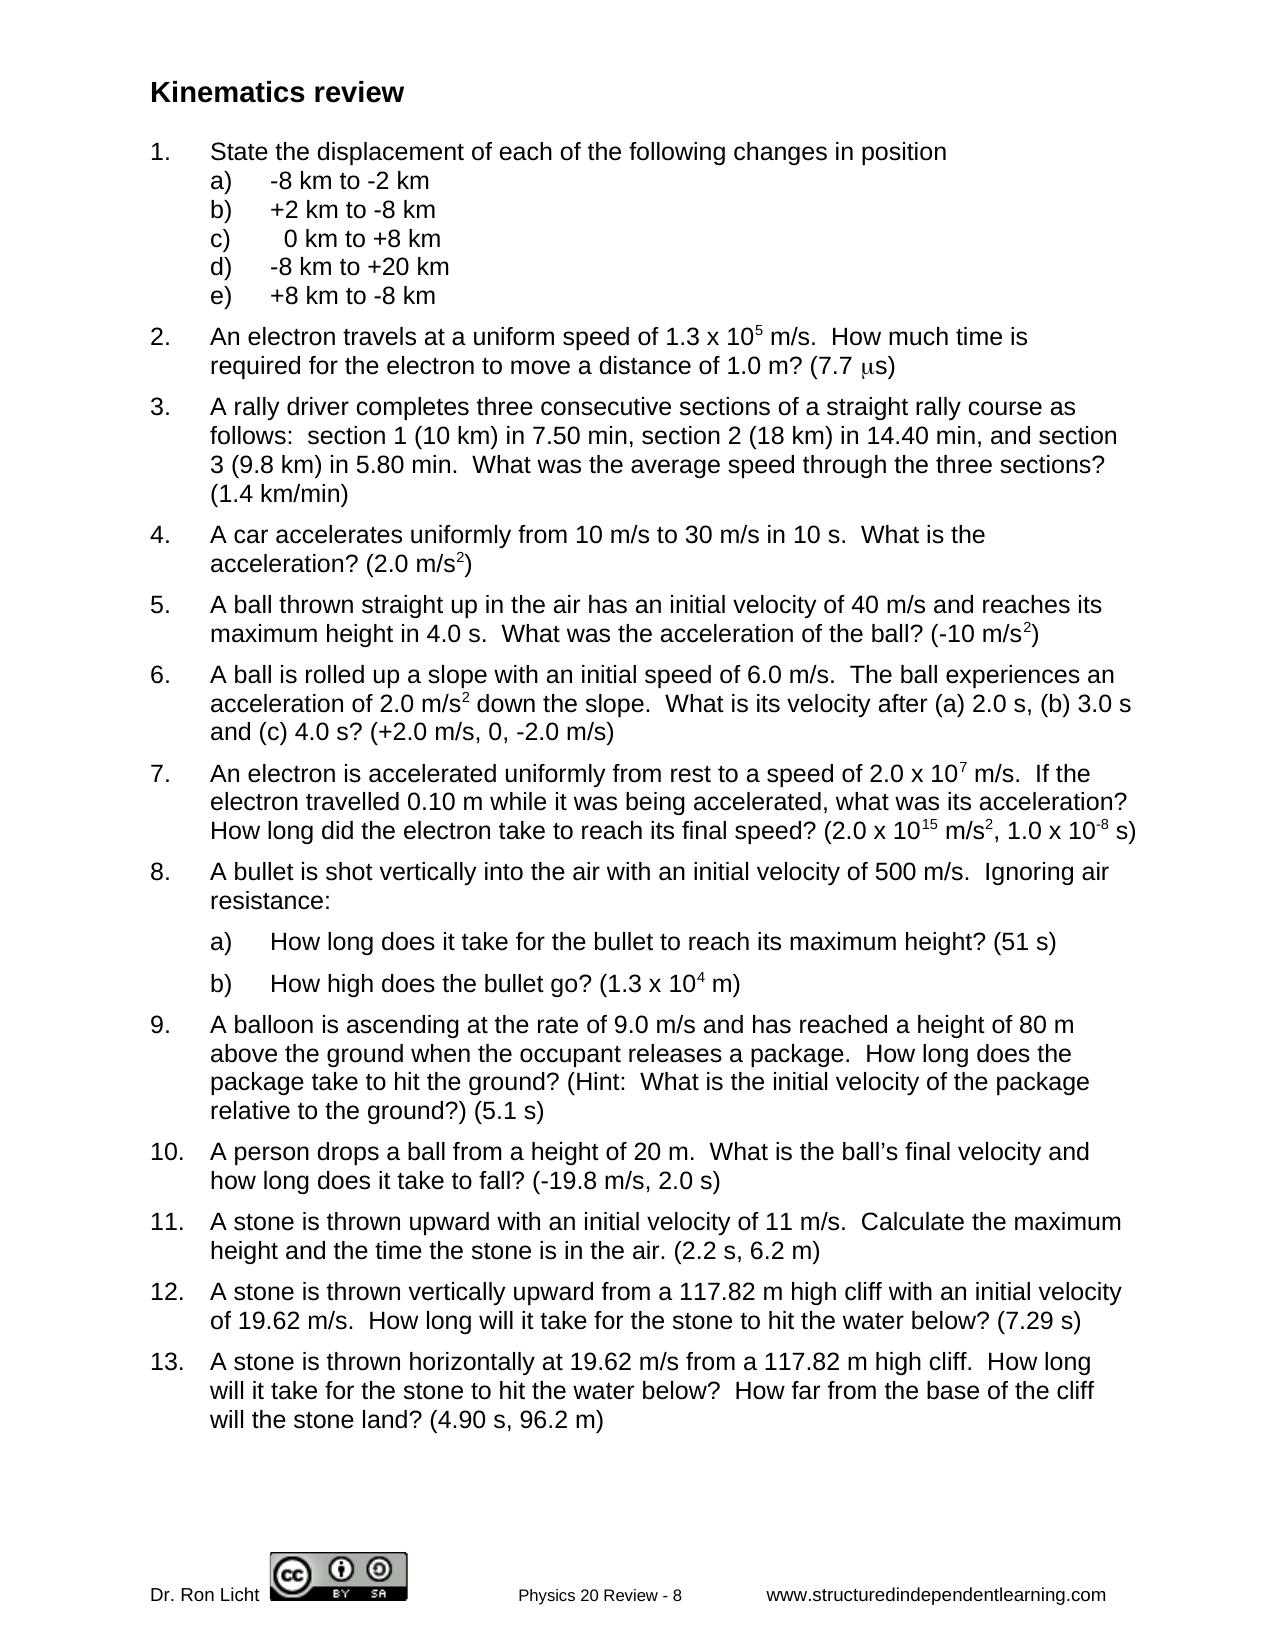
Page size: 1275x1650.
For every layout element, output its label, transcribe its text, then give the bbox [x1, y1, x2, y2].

list How high does the bullet go? (1.3 x 104 m) [210, 969, 1125, 997]
list A ball is rolled up a slope with an initial speed of 6.0 m/s. The ball experiences an acceleration of 2.0 m/s2 down the slope. What is its velocity after (a) 2.0 s, (b) 3.0 s and (c) 4.0 s? (+2.0 m/s, 0, -2.0 m/s) [150, 660, 1139, 746]
list A bullet is shot vertically into the air with an initial velocity of 500 m/s. Ignoring air resistance: [150, 857, 1125, 915]
list A balloon is ascending at the rate of 9.0 m/s and has reached a height of 80 m above the ground when the occupant releases a package. How long does the package take to hit the ground? (Hint: What is the initial velocity of the package relative to the ground?) (5.1 s) [150, 1010, 1125, 1125]
text Kinematics review [150, 75, 1125, 108]
list An electron is accelerated uniformly from rest to a speed of 2.0 x 107 m/s. If the electron travelled 0.10 m while it was being accelerated, what was its acceleration? How long did the electron take to reach its final speed? (2.0 x 1015 m/s2, 1.0 x 10-8 s) [150, 759, 1154, 845]
list A person drops a ball from a height of 20 m. What is the ball’s final velocity and how long does it take to fall? (-19.8 m/s, 2.0 s) [150, 1137, 1125, 1195]
list How long does it take for the bullet to reach its maximum height? (51 s) [210, 927, 1125, 956]
list -8 km to -2 km [210, 166, 1125, 195]
list A ball thrown straight up in the air has an initial velocity of 40 m/s and reaches its maximum height in 4.0 s. What was the acceleration of the ball? (-10 m/s2) [150, 590, 1125, 647]
list -8 km to +20 km [210, 252, 1125, 281]
list State the displacement of each of the following changes in position [150, 137, 1125, 166]
list A rally driver completes three consecutive sections of a straight rally course as follows: section 1 (10 km) in 7.50 min, section 2 (18 km) in 14.40 min, and section 3 (9.8 km) in 5.80 min. What was the average speed through the three sections? (1.4 km/min) [150, 392, 1125, 507]
list 0 km to +8 km [210, 223, 1125, 252]
picture [269, 1552, 408, 1601]
list A stone is thrown upward with an initial velocity of 11 m/s. Calculate the maximum height and the time the stone is in the air. (2.2 s, 6.2 m) [150, 1207, 1125, 1265]
list A car accelerates uniformly from 10 m/s to 30 m/s in 10 s. What is the acceleration? (2.0 m/s2) [150, 520, 1125, 577]
list A stone is thrown vertically upward from a 117.82 m high cliff with an initial velocity of 19.62 m/s. How long will it take for the stone to hit the water below? (7.29 s) [150, 1277, 1125, 1335]
list An electron travels at a uniform speed of 1.3 x 105 m/s. How much time is required for the electron to move a distance of 1.0 m? (7.7 s) [150, 322, 1125, 380]
list A stone is thrown horizontally at 19.62 m/s from a 117.82 m high cliff. How long will it take for the stone to hit the water below? How far from the base of the cliff will the stone land? (4.90 s, 96.2 m) [150, 1347, 1125, 1434]
list +2 km to -8 km [210, 195, 1125, 223]
list +8 km to -8 km [210, 281, 1125, 310]
